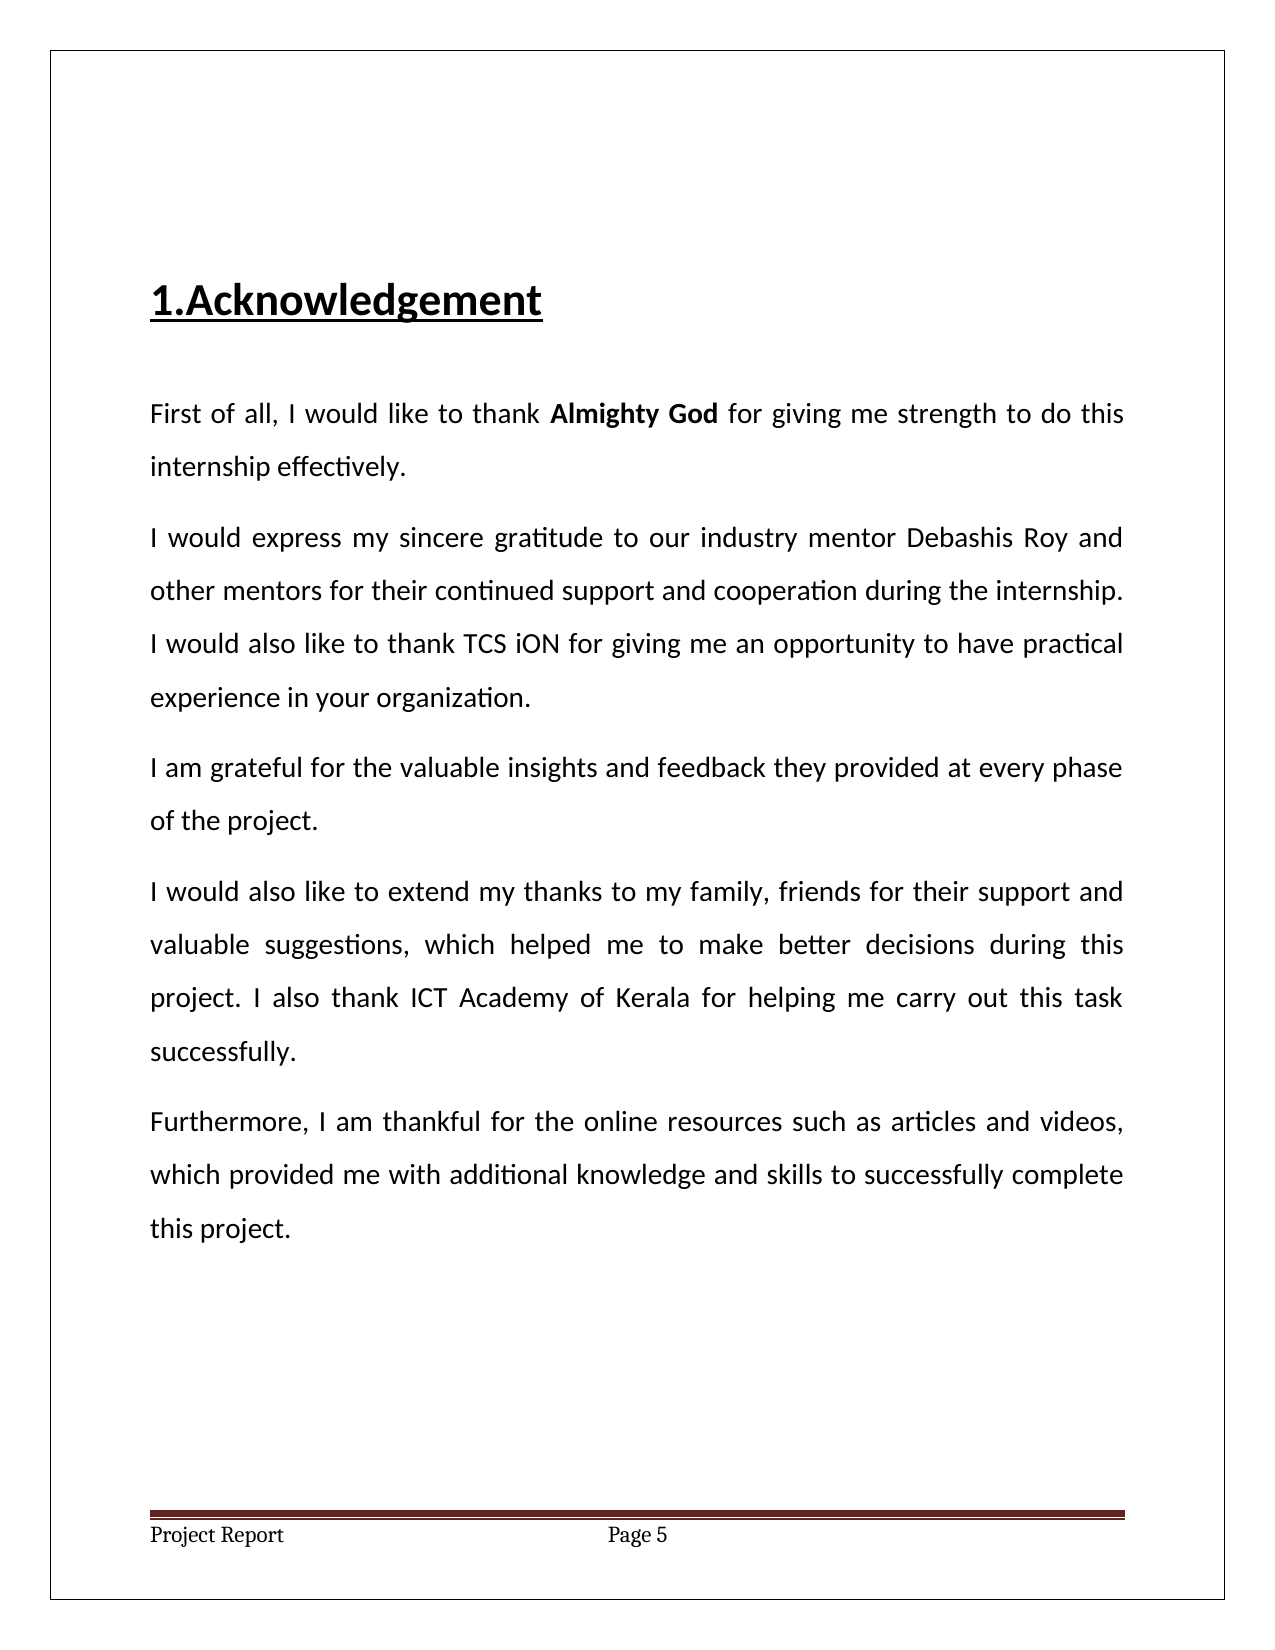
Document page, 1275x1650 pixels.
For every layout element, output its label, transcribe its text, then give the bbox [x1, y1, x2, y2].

text 1.Acknowledgement [150, 271, 1125, 327]
text I would express my sincere gratitude to our industry mentor Debashis Roy and other mentors for their continued support and cooperation during the internship. I would also like to thank TCS iON for giving me an opportunity to have practical experience in your organization. [150, 519, 1125, 714]
text I am grateful for the valuable insights and feedback they provided at every phase of the project. [150, 749, 1125, 838]
text Furthermore, I am thankful for the online resources such as articles and videos, which provided me with additional knowledge and skills to successfully complete this project. [150, 1103, 1125, 1246]
text First of all, I would like to thank Almighty God for giving me strength to do this internship effectively. [150, 395, 1125, 484]
text I would also like to extend my thanks to my family, friends for their support and valuable suggestions, which helped me to make better decisions during this project. I also thank ICT Academy of Kerala for helping me carry out this task successfully. [150, 873, 1125, 1068]
